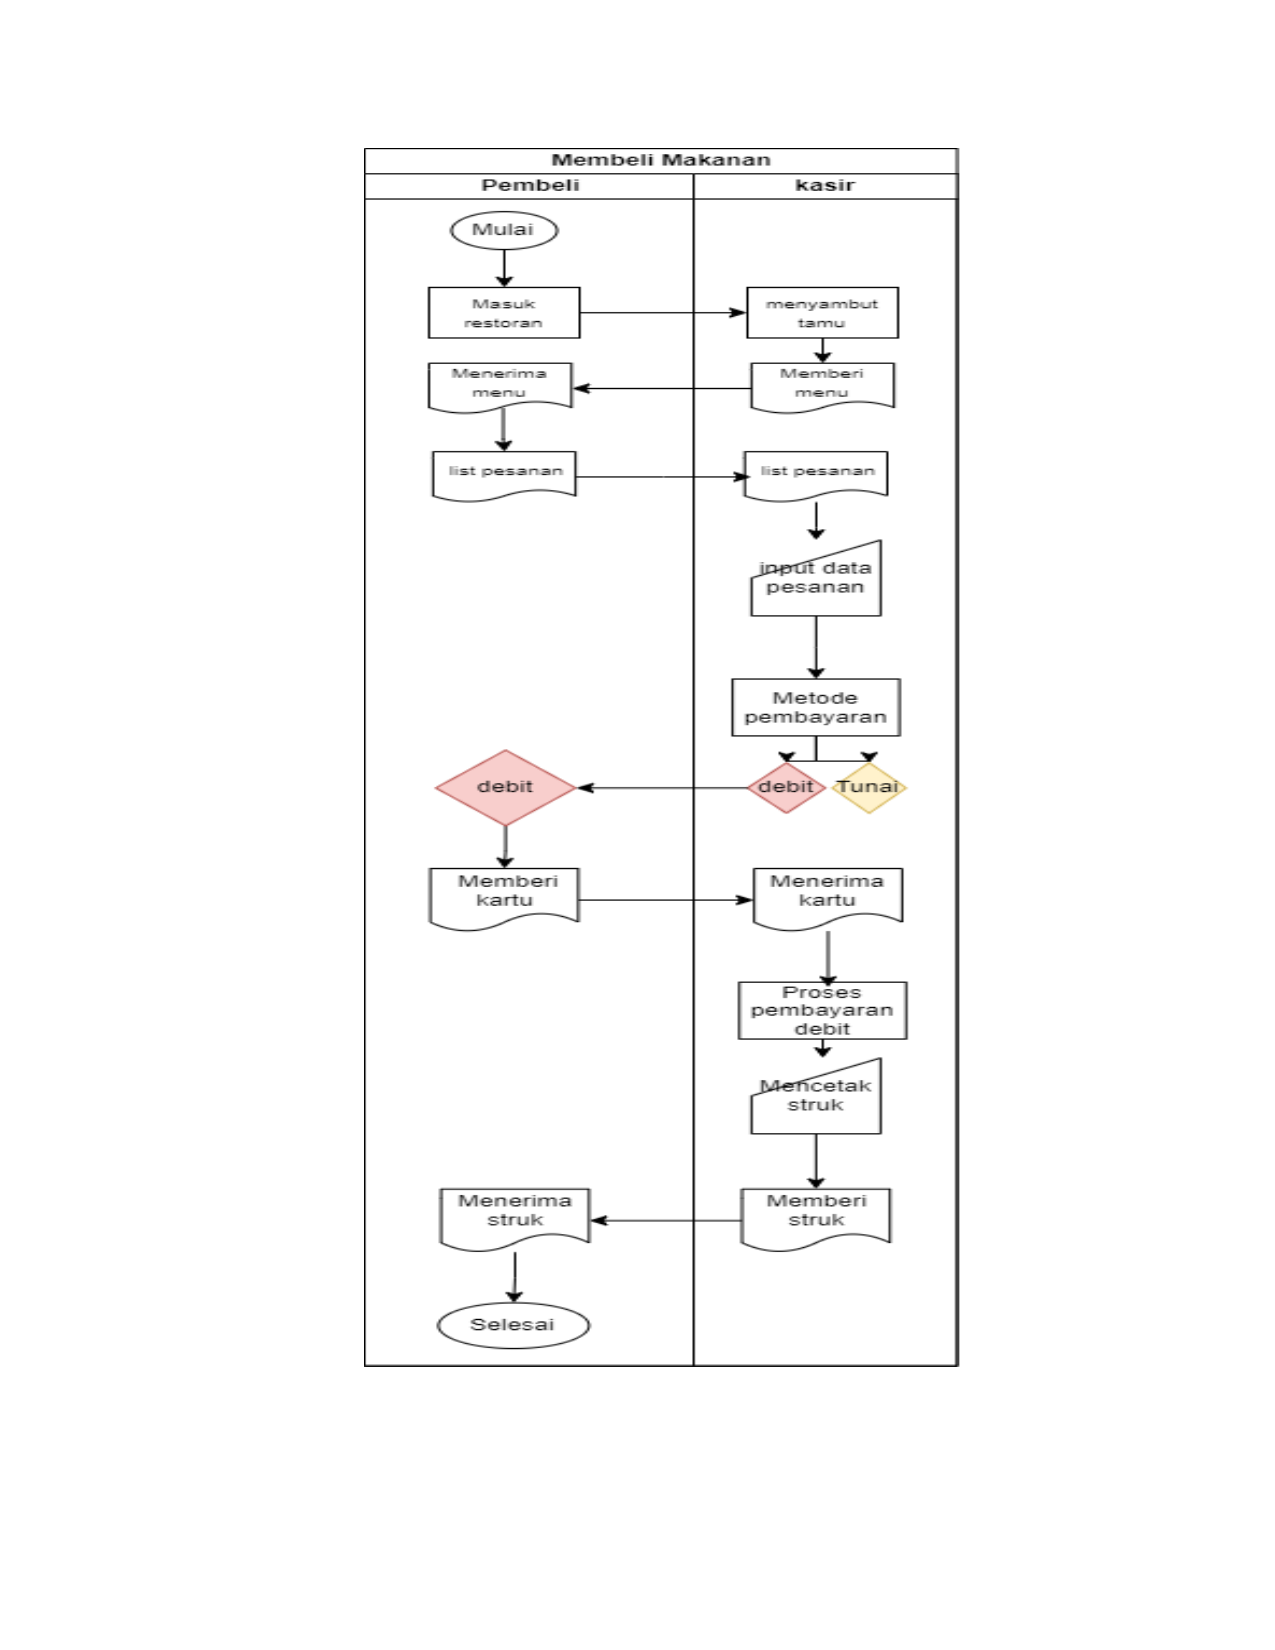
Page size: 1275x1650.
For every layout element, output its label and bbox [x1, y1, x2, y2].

picture [364, 148, 960, 1367]
